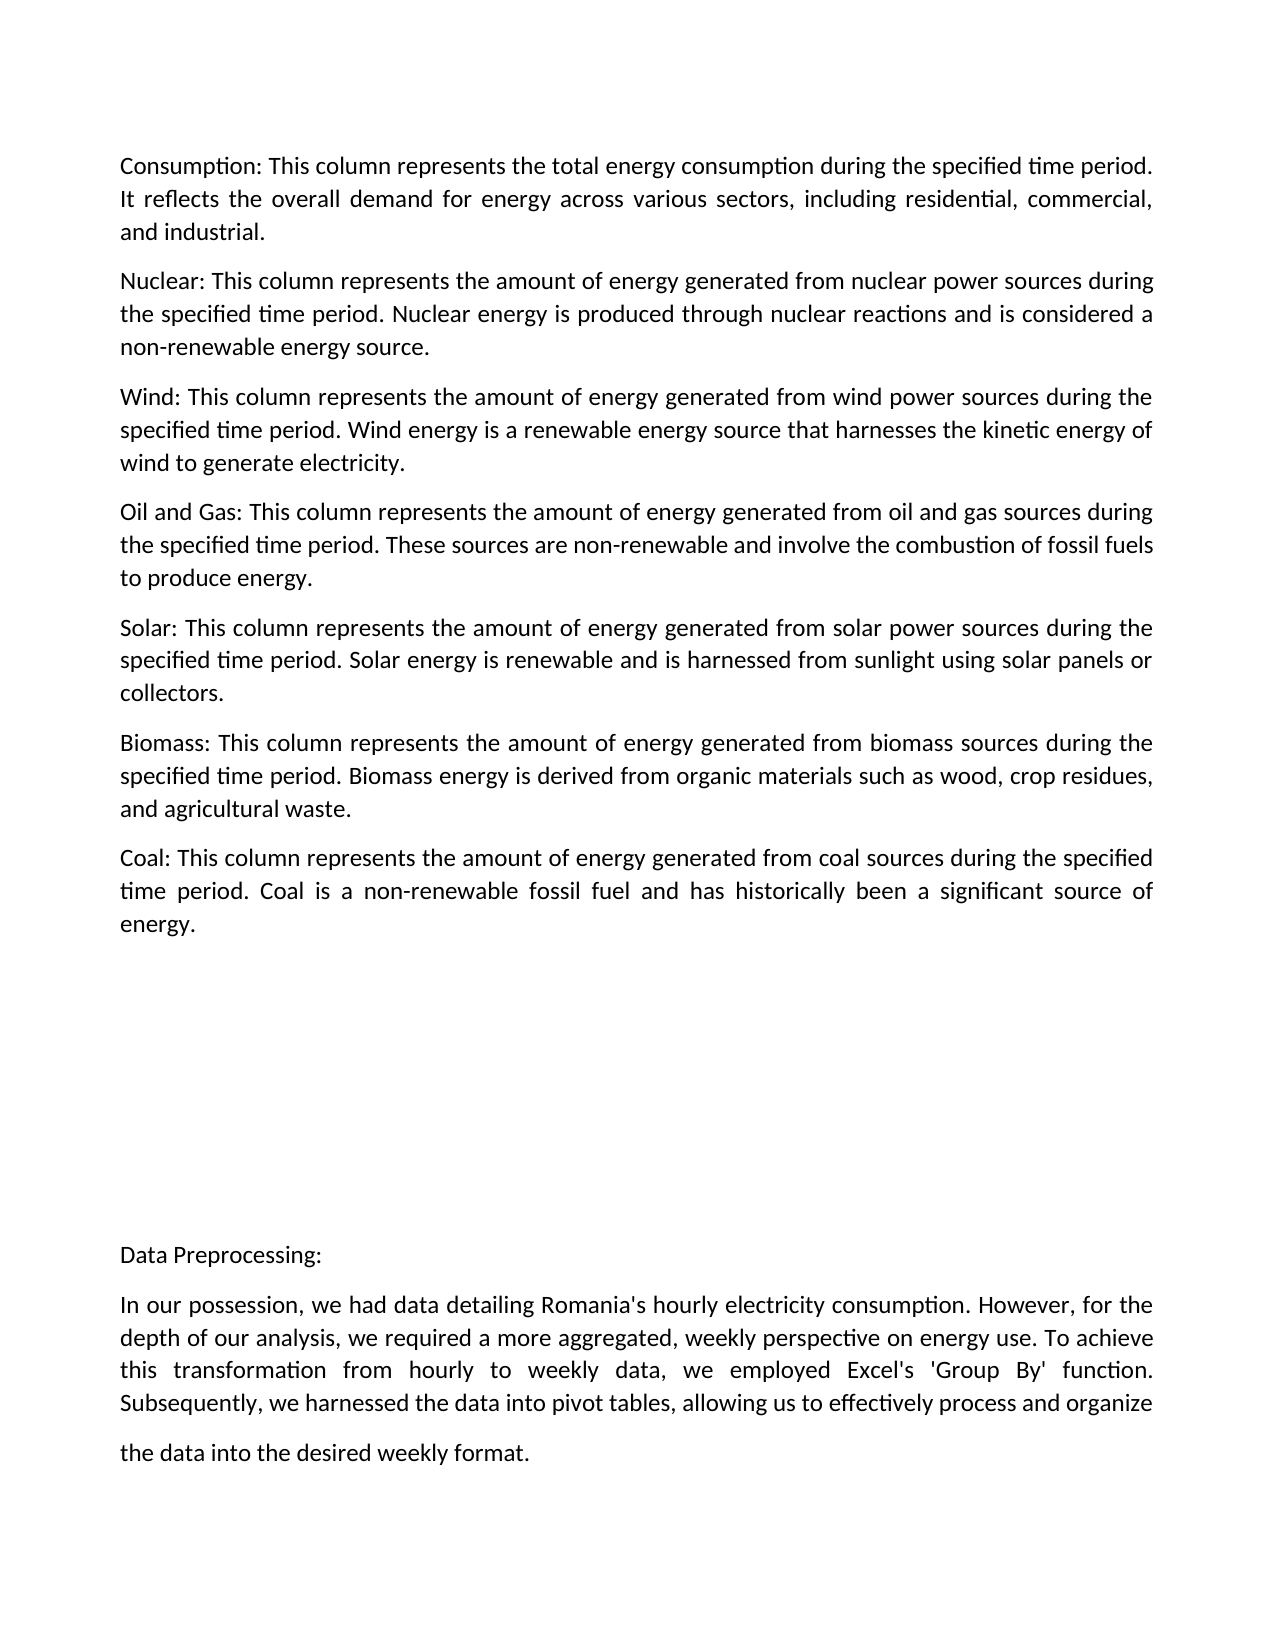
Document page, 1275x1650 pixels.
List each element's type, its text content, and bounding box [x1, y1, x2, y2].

text Wind: This column represents the amount of energy generated from wind power sources during the specified time period. Wind energy is a renewable energy source that harnesses the kinetic energy of wind to generate electricity. [120, 381, 1155, 477]
text Oil and Gas: This column represents the amount of energy generated from oil and gas sources during the specified time period. These sources are non-renewable and involve the combustion of fossil fuels to produce energy. [120, 496, 1155, 593]
text Coal: This column represents the amount of energy generated from coal sources during the specified time period. Coal is a non-renewable fossil fuel and has historically been a significant source of energy. [120, 842, 1155, 939]
text the data into the desired weekly format. [120, 1437, 1155, 1468]
text Data Preprocessing: [120, 1239, 1155, 1270]
text Biomass: This column represents the amount of energy generated from biomass sources during the specified time period. Biomass energy is derived from organic materials such as wood, crop residues, and agricultural waste. [120, 727, 1155, 823]
text In our possession, we had data detailing Romania's hourly electricity consumption. However, for the depth of our analysis, we required a more aggregated, weekly perspective on energy use. To achieve this transformation from hourly to weekly data, we employed Excel's 'Group By' function. Subsequently, we harnessed the data into pivot tables, allowing us to effectively process and organize [120, 1289, 1155, 1418]
text Solar: This column represents the amount of energy generated from solar power sources during the specified time period. Solar energy is renewable and is harnessed from sunlight using solar panels or collectors. [120, 612, 1155, 708]
text Consumption: This column represents the total energy consumption during the specified time period. It reflects the overall demand for energy across various sectors, including residential, commercial, and industrial. [120, 150, 1155, 246]
text Nuclear: This column represents the amount of energy generated from nuclear power sources during the specified time period. Nuclear energy is produced through nuclear reactions and is considered a non-renewable energy source. [120, 265, 1155, 362]
